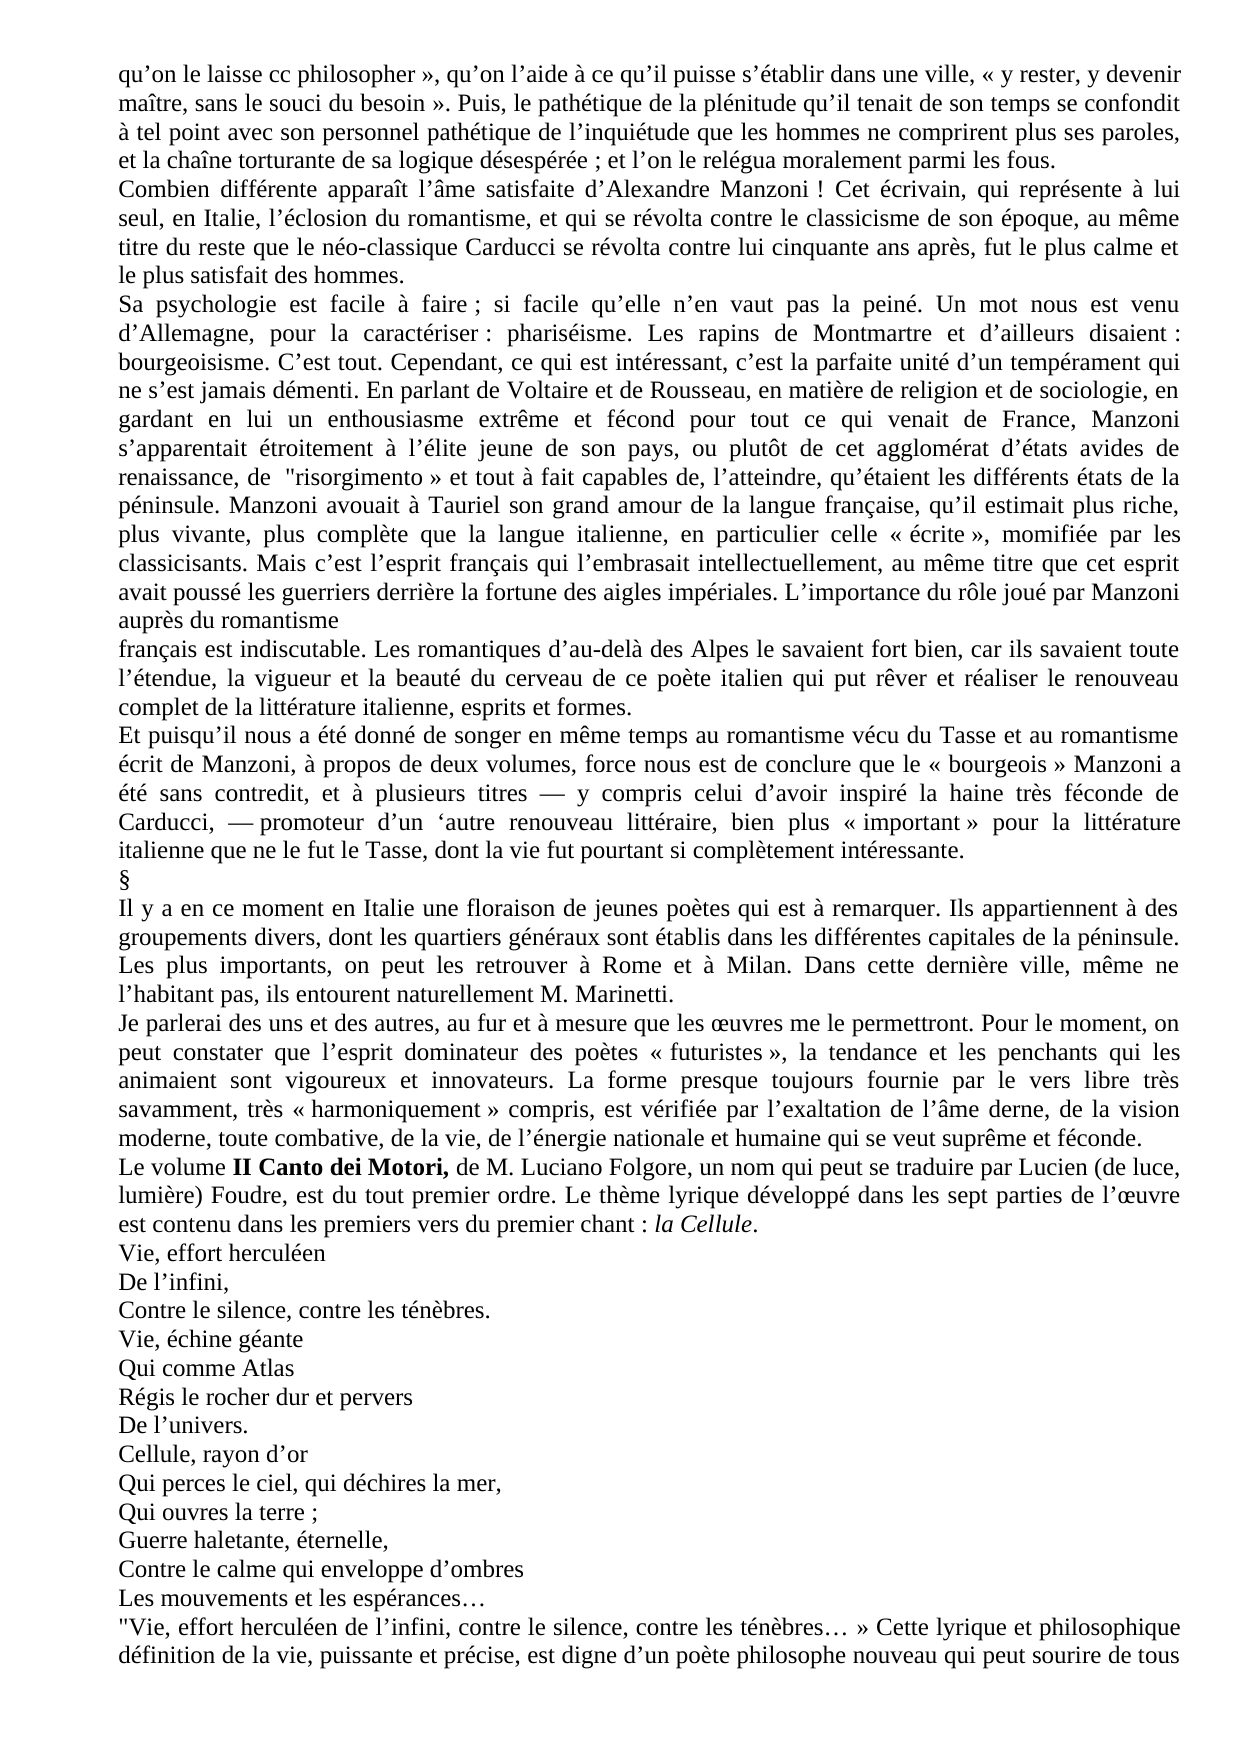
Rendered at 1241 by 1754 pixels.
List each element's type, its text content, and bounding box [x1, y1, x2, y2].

text Qui perces le ciel, qui déchires la mer, [118, 1468, 1181, 1497]
text Régis le rocher dur et pervers [118, 1382, 1181, 1410]
text Qui comme Atlas [118, 1353, 1181, 1382]
text Guerre haletante, éternelle, [118, 1525, 1181, 1554]
text De l’univers. [118, 1410, 1181, 1439]
text § [118, 864, 1181, 893]
text Et puisqu’il nous a été donné de songer en même temps au romantisme vécu du Tasse et au romantisme écrit de Manzoni, à propos de deux volumes, force nous est de conclure que le « bourgeois » Manzoni a été sans contredit, et à plusieurs titres — y compris celui d’avoir inspiré la haine très féconde de Carducci, — promoteur d’un ‘autre renouveau littéraire, bien plus « important » pour la littérature italienne que ne le fut le Tasse, dont la vie fut pourtant si complètement intéressante. [118, 720, 1181, 864]
text Combien différente apparaît l’âme satisfaite d’Alexandre Manzoni ! Cet écrivain, qui représente à lui seul, en Italie, l’éclosion du romantisme, et qui se révolta contre le classicisme de son époque, au même titre du reste que le néo-classique Carducci se révolta contre lui cinquante ans après, fut le plus calme et le plus satisfait des hommes. [118, 174, 1181, 289]
text Contre le silence, contre les ténèbres. [118, 1295, 1181, 1324]
text Je parlerai des uns et des autres, au fur et à mesure que les œuvres me le permettront. Pour le moment, on peut constater que l’esprit dominateur des poètes « futuristes », la tendance et les penchants qui les animaient sont vigoureux et innovateurs. La forme presque toujours fournie par le vers libre très savamment, très « harmoniquement » compris, est vérifiée par l’exaltation de l’âme derne, de la vision moderne, toute combative, de la vie, de l’énergie nationale et humaine qui se veut suprême et féconde. [118, 1008, 1181, 1152]
text Le volume II Canto dei Motori, de M. Luciano Folgore, un nom qui peut se traduire par Lucien (de luce, lumière) Foudre, est du tout premier ordre. Le thème lyrique développé dans les sept parties de l’œuvre est contenu dans les premiers vers du premier chant : la Cellule. [118, 1152, 1181, 1238]
text Contre le calme qui enveloppe d’ombres [118, 1554, 1181, 1583]
text Les mouvements et les espérances… [118, 1583, 1181, 1612]
text français est indiscutable. Les romantiques d’au-delà des Alpes le savaient fort bien, car ils savaient toute l’étendue, la vigueur et la beauté du cerveau de ce poète italien qui put rêver et réaliser le renouveau complet de la littérature italienne, esprits et formes. [118, 634, 1181, 720]
text Vie, effort herculéen [118, 1238, 1181, 1267]
text Sa psychologie est facile à faire ; si facile qu’elle n’en vaut pas la peiné. Un mot nous est venu d’Allemagne, pour la caractériser : phariséisme. Les rapins de Montmartre et d’ailleurs disaient : bourgeoisisme. C’est tout. Cependant, ce qui est intéressant, c’est la parfaite unité d’un tempérament qui ne s’est jamais démenti. En parlant de Voltaire et de Rousseau, en matière de religion et de sociologie, en gardant en lui un enthousiasme extrême et fécond pour tout ce qui venait de France, Manzoni s’apparentait étroitement à l’élite jeune de son pays, ou plutôt de cet agglomérat d’états avides de renaissance, de "risorgimento » et tout à fait capables de, l’atteindre, qu’étaient les différents états de la péninsule. Manzoni avouait à Tauriel son grand amour de la langue française, qu’il estimait plus riche, plus vivante, plus complète que la langue italienne, en particulier celle « écrite », momifiée par les classicisants. Mais c’est l’esprit français qui l’embrasait intellectuellement, au même titre que cet esprit avait poussé les guerriers derrière la fortune des aigles impériales. L’importance du rôle joué par Manzoni auprès du romantisme [118, 289, 1181, 634]
text Qui ouvres la terre ; [118, 1497, 1181, 1525]
text Il y a en ce moment en Italie une floraison de jeunes poètes qui est à remarquer. Ils appartiennent à des groupements divers, dont les quartiers généraux sont établis dans les différentes capitales de la péninsule. Les plus importants, on peut les retrouver à Rome et à Milan. Dans cette dernière ville, même ne l’habitant pas, ils entourent naturellement M. Marinetti. [118, 893, 1181, 1008]
text Vie, échine géante [118, 1324, 1181, 1353]
text Cellule, rayon d’or [118, 1439, 1181, 1468]
text De l’infini, [118, 1267, 1181, 1295]
